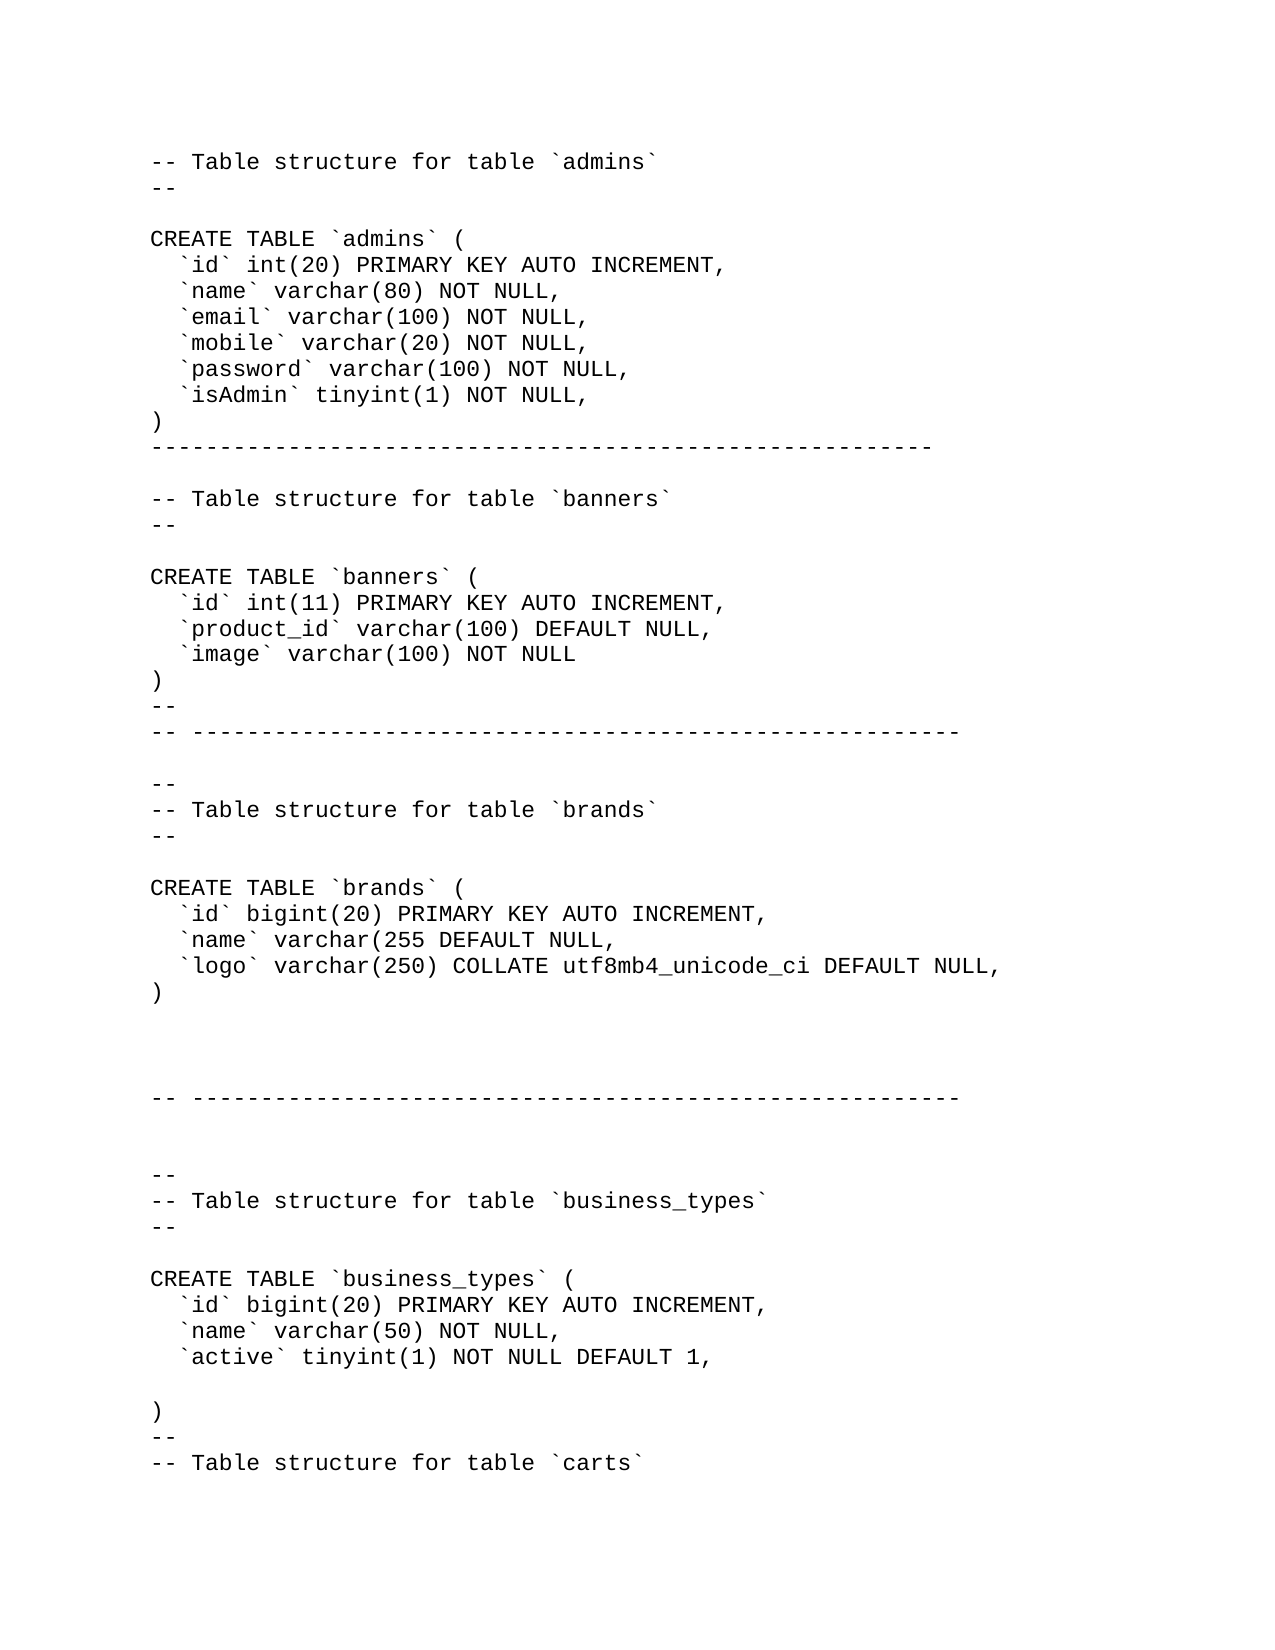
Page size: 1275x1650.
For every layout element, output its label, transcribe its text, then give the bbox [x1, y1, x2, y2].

text -- Table structure for table `brands` [150, 798, 1125, 824]
text CREATE TABLE `banners` ( [150, 565, 1125, 591]
text ) [150, 409, 1125, 435]
text -- Table structure for table `business_types` [150, 1189, 1125, 1216]
text -- -------------------------------------------------------- [150, 721, 1125, 747]
text -- Table structure for table `carts` [150, 1451, 1125, 1477]
text -- [150, 1216, 1125, 1241]
text -- Table structure for table `admins` [150, 150, 1125, 176]
text -- [150, 824, 1125, 850]
text `active` tinyint(1) NOT NULL DEFAULT 1, [150, 1345, 1125, 1371]
text -- [150, 513, 1125, 539]
text -- [150, 695, 1125, 721]
text -- Table structure for table `banners` [150, 487, 1125, 513]
text CREATE TABLE `admins` ( [150, 228, 1125, 254]
text `id` int(11) PRIMARY KEY AUTO INCREMENT, [150, 591, 1125, 617]
text `logo` varchar(250) COLLATE utf8mb4_unicode_ci DEFAULT NULL, [150, 954, 1125, 980]
text `id` bigint(20) PRIMARY KEY AUTO INCREMENT, [150, 902, 1125, 928]
text -- [150, 1164, 1125, 1189]
text `id` int(20) PRIMARY KEY AUTO INCREMENT, [150, 254, 1125, 280]
text `name` varchar(80) NOT NULL, [150, 280, 1125, 306]
text ) [150, 1399, 1125, 1425]
text `email` varchar(100) NOT NULL, [150, 306, 1125, 332]
text `isAdmin` tinyint(1) NOT NULL, [150, 383, 1125, 409]
text ) [150, 669, 1125, 695]
text -- [150, 176, 1125, 202]
text CREATE TABLE `business_types` ( [150, 1267, 1125, 1293]
text `product_id` varchar(100) DEFAULT NULL, [150, 617, 1125, 643]
text -- -------------------------------------------------------- [150, 1086, 1125, 1112]
text -- [150, 1425, 1125, 1451]
text `name` varchar(50) NOT NULL, [150, 1319, 1125, 1345]
text `name` varchar(255 DEFAULT NULL, [150, 928, 1125, 954]
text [150, 1293, 1125, 1319]
text `password` varchar(100) NOT NULL, [150, 357, 1125, 383]
text ) [150, 980, 1125, 1006]
text -- [150, 772, 1125, 798]
text CREATE TABLE `brands` ( [150, 876, 1125, 902]
text `mobile` varchar(20) NOT NULL, [150, 332, 1125, 357]
text `image` varchar(100) NOT NULL [150, 643, 1125, 669]
text --------------------------------------------------------- [150, 435, 1125, 461]
